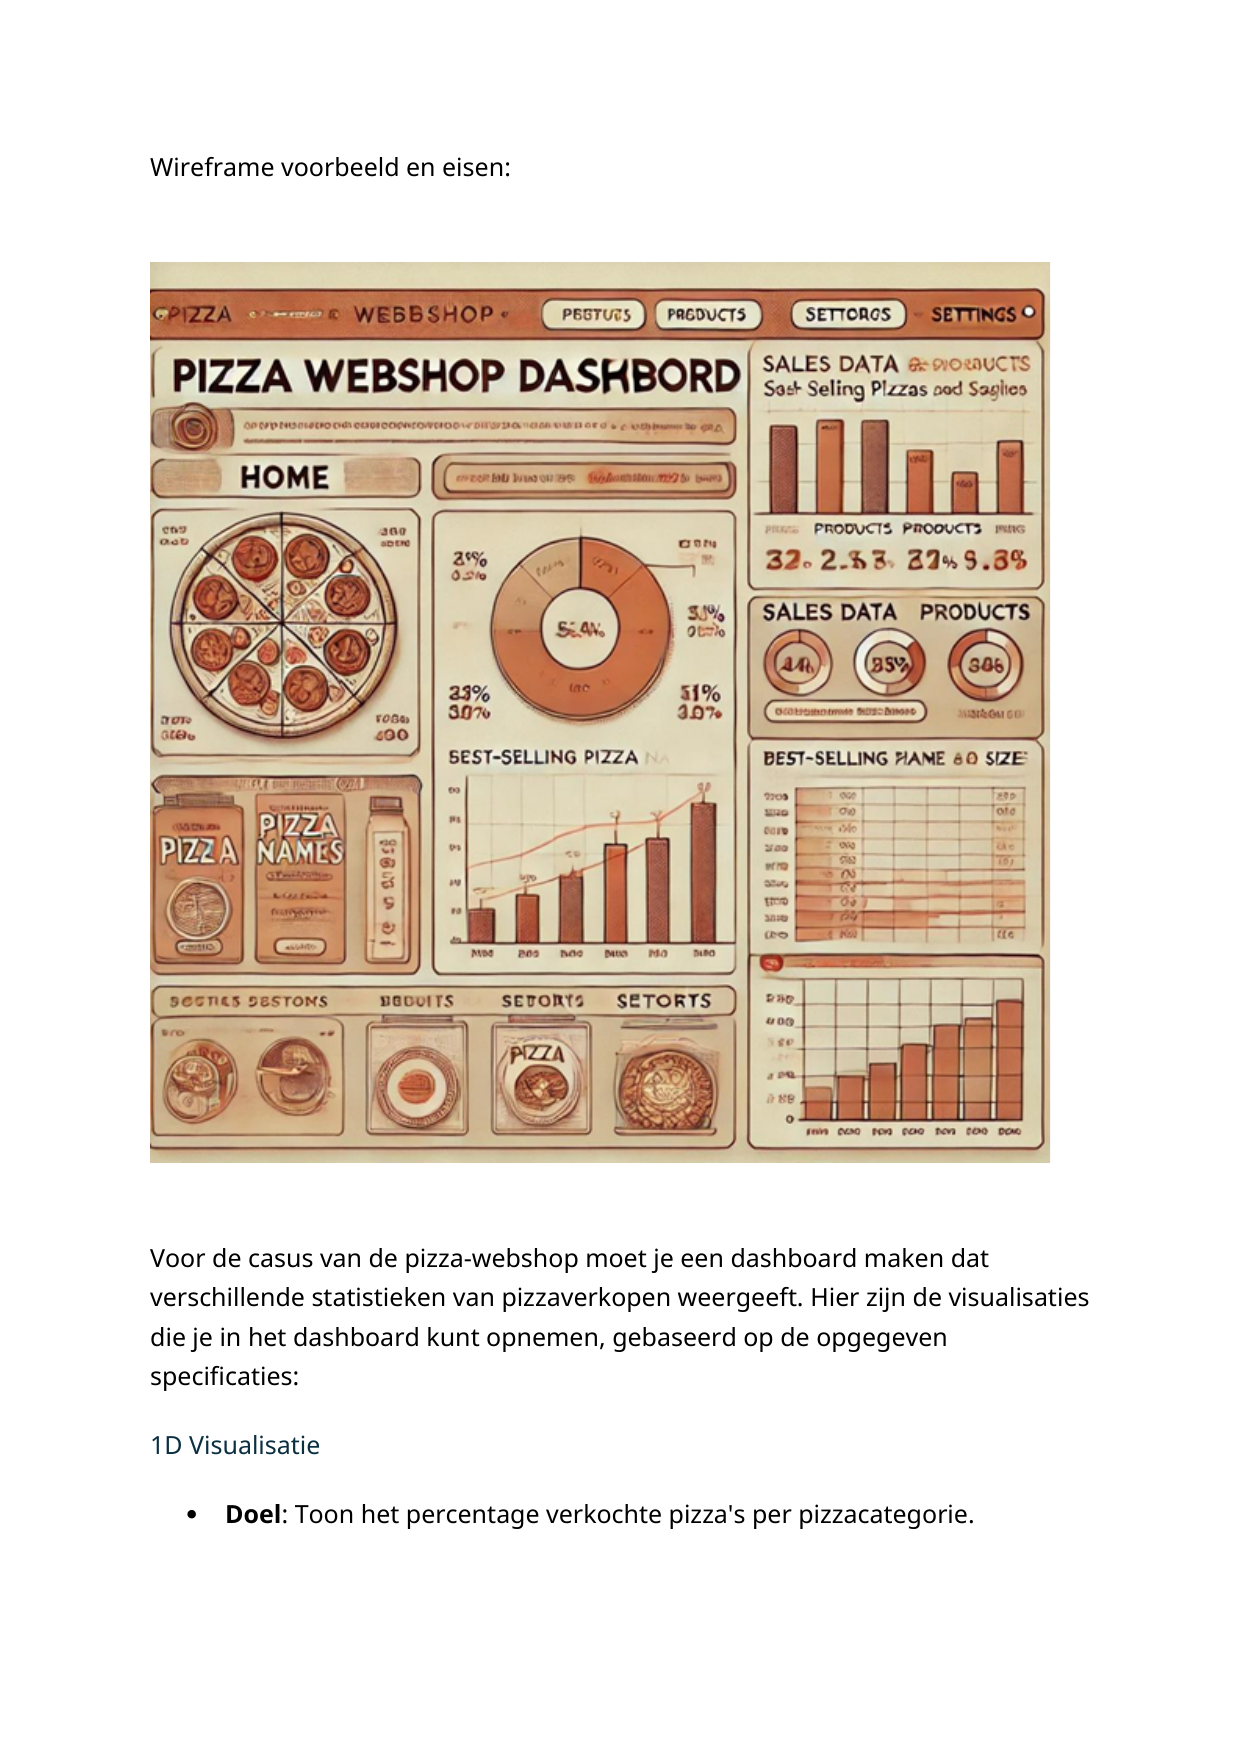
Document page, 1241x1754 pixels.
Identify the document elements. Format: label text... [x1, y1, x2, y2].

text Voor de casus van de pizza-webshop moet je een dashboard maken dat verschillende statistieken van pizzaverkopen weergeeft. Hier zijn de visualisaties die je in het dashboard kunt opnemen, gebaseerd op de opgegeven specificaties: [150, 1241, 1090, 1393]
list Doel: Toon het percentage verkochte pizza's per pizzacategorie. [187, 1496, 1090, 1531]
picture [150, 262, 1050, 1163]
text Wireframe voorbeeld en eisen: [150, 150, 1090, 184]
subtitle 1D Visualisatie [150, 1428, 1090, 1462]
